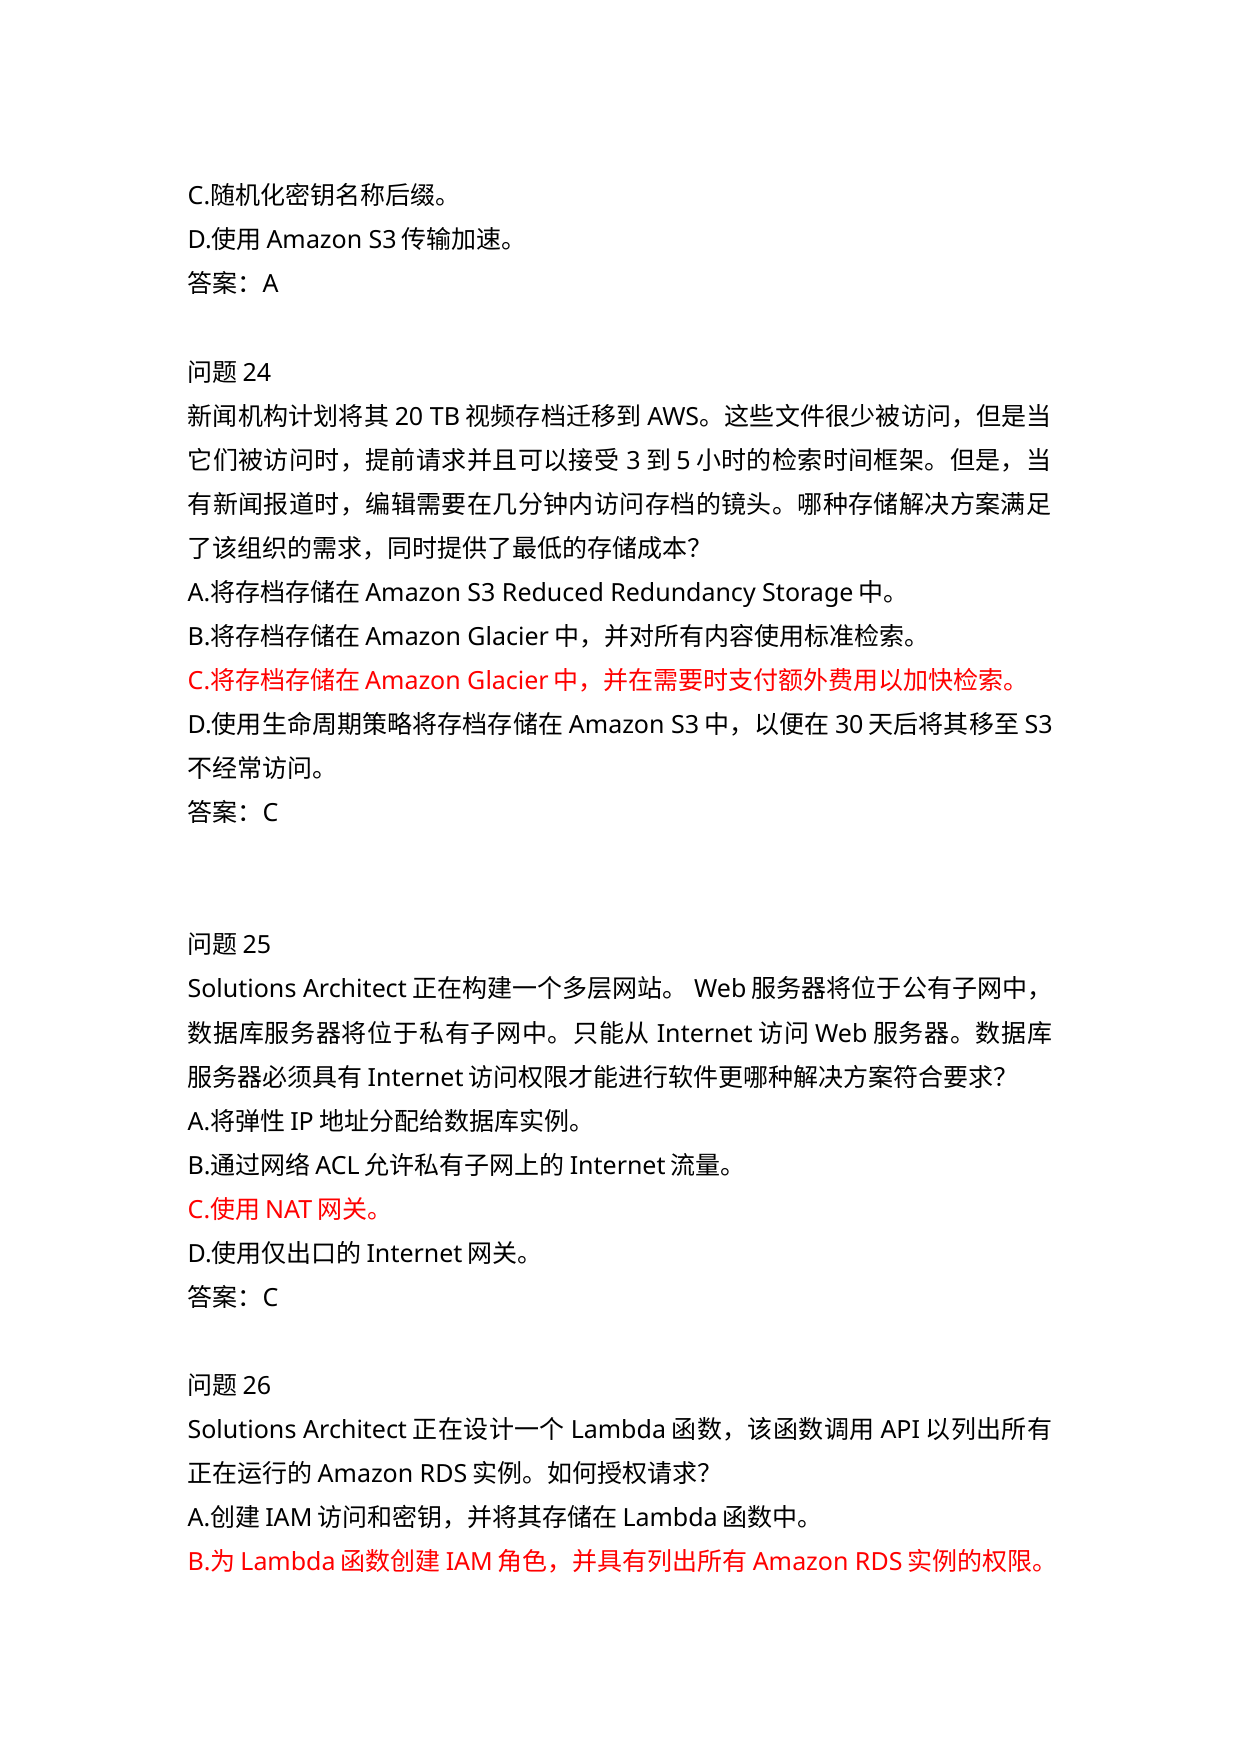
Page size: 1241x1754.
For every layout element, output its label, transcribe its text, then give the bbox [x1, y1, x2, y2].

text D.使用生命周期策略将存档存储在Amazon S3中，以便在30天后将其移至S3不经常访问。 [187, 701, 1053, 789]
text A.创建IAM访问和密钥，并将其存储在Lambda函数中。 [187, 1494, 1053, 1538]
text 问题25 [187, 921, 1053, 965]
text 问题26 [187, 1362, 1053, 1406]
text B.为Lambda函数创建IAM角色，并具有列出所有Amazon RDS实例的权限。 [187, 1538, 1053, 1582]
text C.随机化密钥名称后缀。 [187, 172, 1053, 216]
text 答案：C [187, 789, 1053, 833]
text 答案：C [187, 1273, 1053, 1318]
text D.使用仅出口的Internet网关。 [187, 1229, 1053, 1273]
text D.使用Amazon S3传输加速。 [187, 216, 1053, 260]
text Solutions Architect正在构建一个多层网站。 Web服务器将位于公有子网中，数据库服务器将位于私有子网中。只能从Internet访问Web服务器。数据库服务器必须具有Internet访问权限才能进行软件更哪种解决方案符合要求？ [187, 965, 1053, 1097]
text 答案：A [187, 260, 1053, 304]
text C.使用NAT网关。 [187, 1185, 1053, 1229]
text Solutions Architect正在设计一个Lambda函数，该函数调用API以列出所有正在运行的Amazon RDS实例。如何授权请求？ [187, 1406, 1053, 1494]
text B.将存档存储在Amazon Glacier中，并对所有内容使用标准检索。 [187, 613, 1053, 657]
text C.将存档存储在Amazon Glacier中，并在需要时支付额外费用以加快检索。 [187, 657, 1053, 701]
text 新闻机构计划将其20 TB视频存档迁移到AWS。这些文件很少被访问，但是当它们被访问时，提前请求并且可以接受3到5小时的检索时间框架。但是，当有新闻报道时，编辑需要在几分钟内访问存档的镜头。哪种存储解决方案满足了该组织的需求，同时提供了最低的存储成本？ [187, 392, 1053, 568]
text B.通过网络ACL允许私有子网上的Internet流量。 [187, 1141, 1053, 1185]
text A.将存档存储在Amazon S3 Reduced Redundancy Storage中。 [187, 568, 1053, 613]
text 问题24 [187, 348, 1053, 392]
text A.将弹性IP地址分配给数据库实例。 [187, 1097, 1053, 1141]
